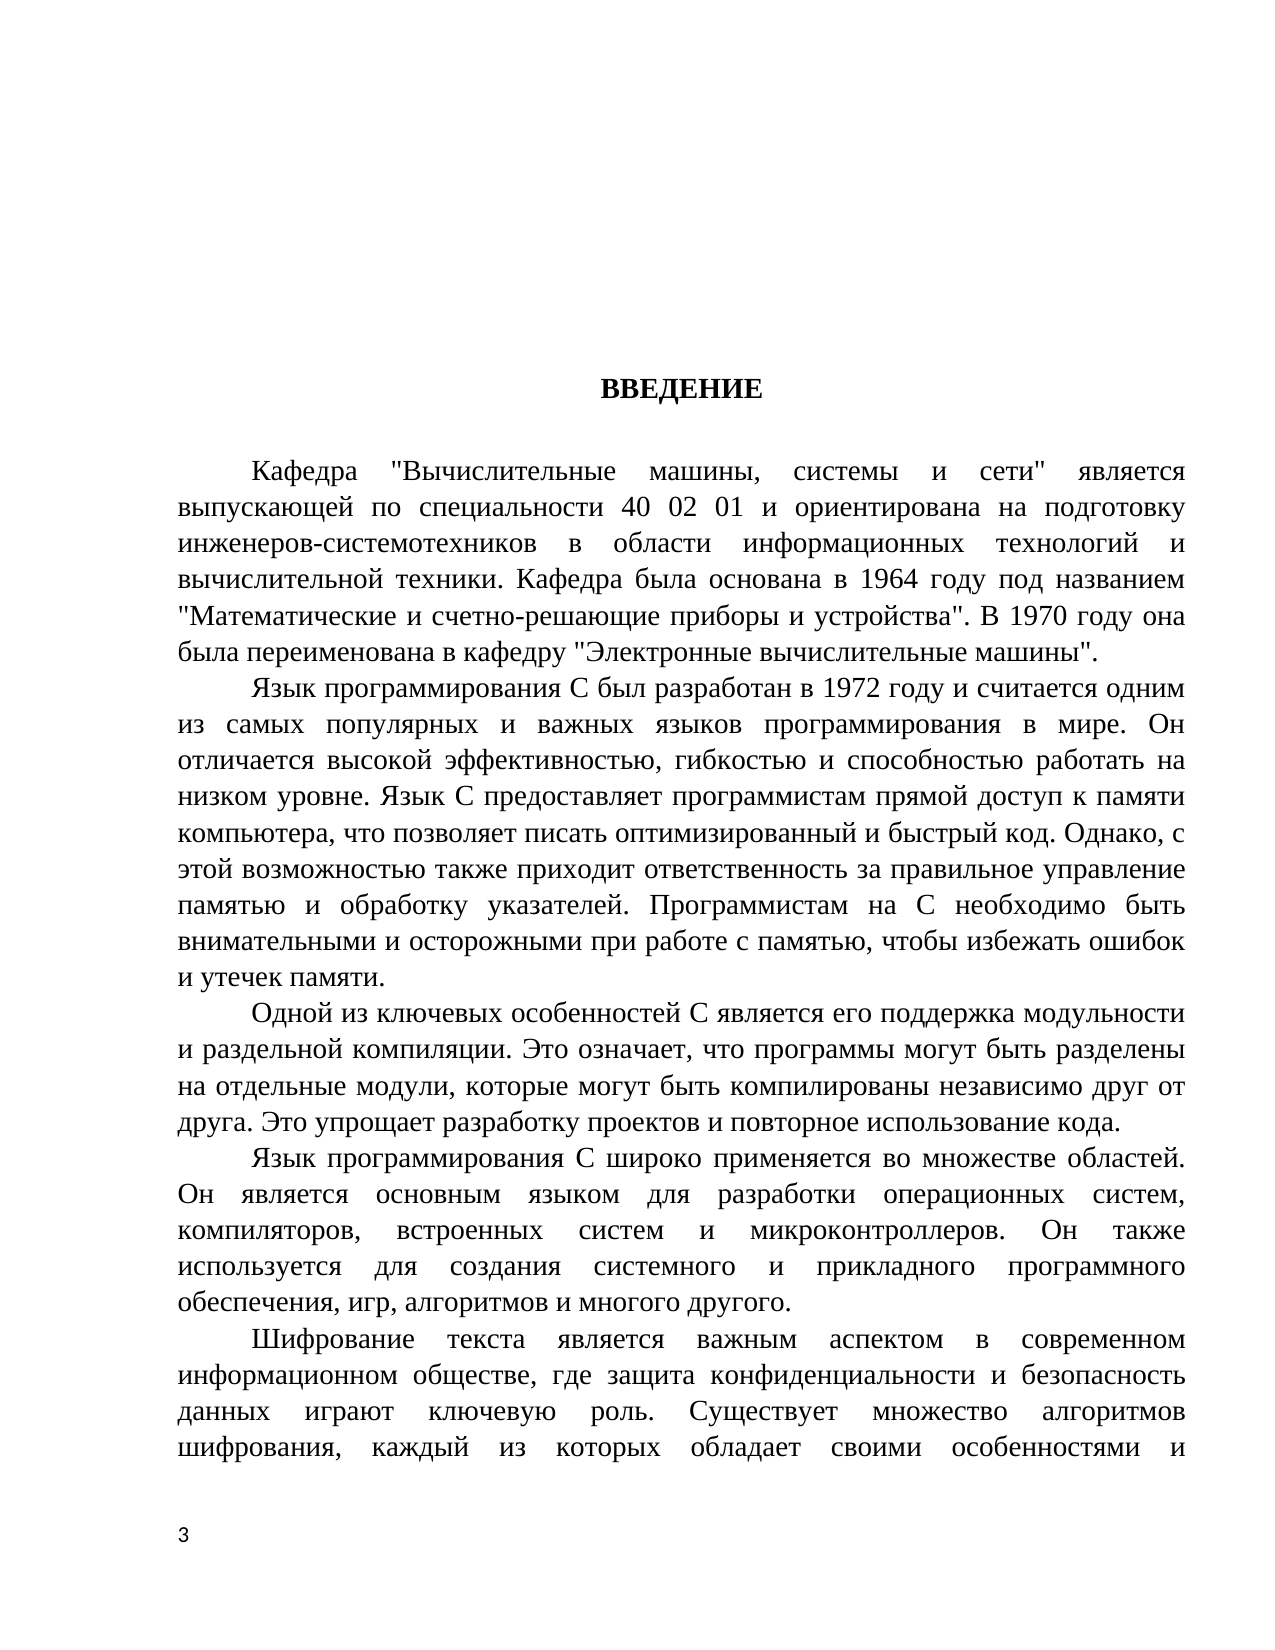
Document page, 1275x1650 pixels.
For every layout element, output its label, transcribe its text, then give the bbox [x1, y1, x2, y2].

text Язык программирования С широко применяется во множестве областей. Он является основным языком для разработки операционных систем, компиляторов, встроенных систем и микроконтроллеров. Он также используется для создания системного и прикладного программного обеспечения, игр, алгоритмов и многого другого. [177, 1140, 1186, 1318]
text Одной из ключевых особенностей C является его поддержка модульности и раздельной компиляции. Это означает, что программы могут быть разделены на отдельные модули, которые могут быть компилированы независимо друг от друга. Это упрощает разработку проектов и повторное использование кода. [177, 995, 1186, 1137]
subtitle ВВЕДЕНИЕ [177, 371, 1186, 405]
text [177, 1321, 1186, 1463]
text Кафедра "Вычислительные машины, системы и сети" является выпускающей по специальности 40 02 01 и ориентирована на подготовку инженеров-системотехников в области информационных технологий и вычислительной техники. Кафедра была основана в 1964 году под названием "Математические и счетно-решающие приборы и устройства". В 1970 году она была переименована в кафедру "Электронные вычислительные машины". [177, 453, 1186, 667]
text Язык программирования C был разработан в 1972 году и считается одним из самых популярных и важных языков программирования в мире. Он отличается высокой эффективностью, гибкостью и способностью работать на низком уровне. Язык C предоставляет программистам прямой доступ к памяти компьютера, что позволяет писать оптимизированный и быстрый код. Однако, с этой возможностью также приходит ответственность за правильное управление памятью и обработку указателей. Программистам на C необходимо быть внимательными и осторожными при работе с памятью, чтобы избежать ошибок и утечек памяти. [177, 670, 1186, 993]
